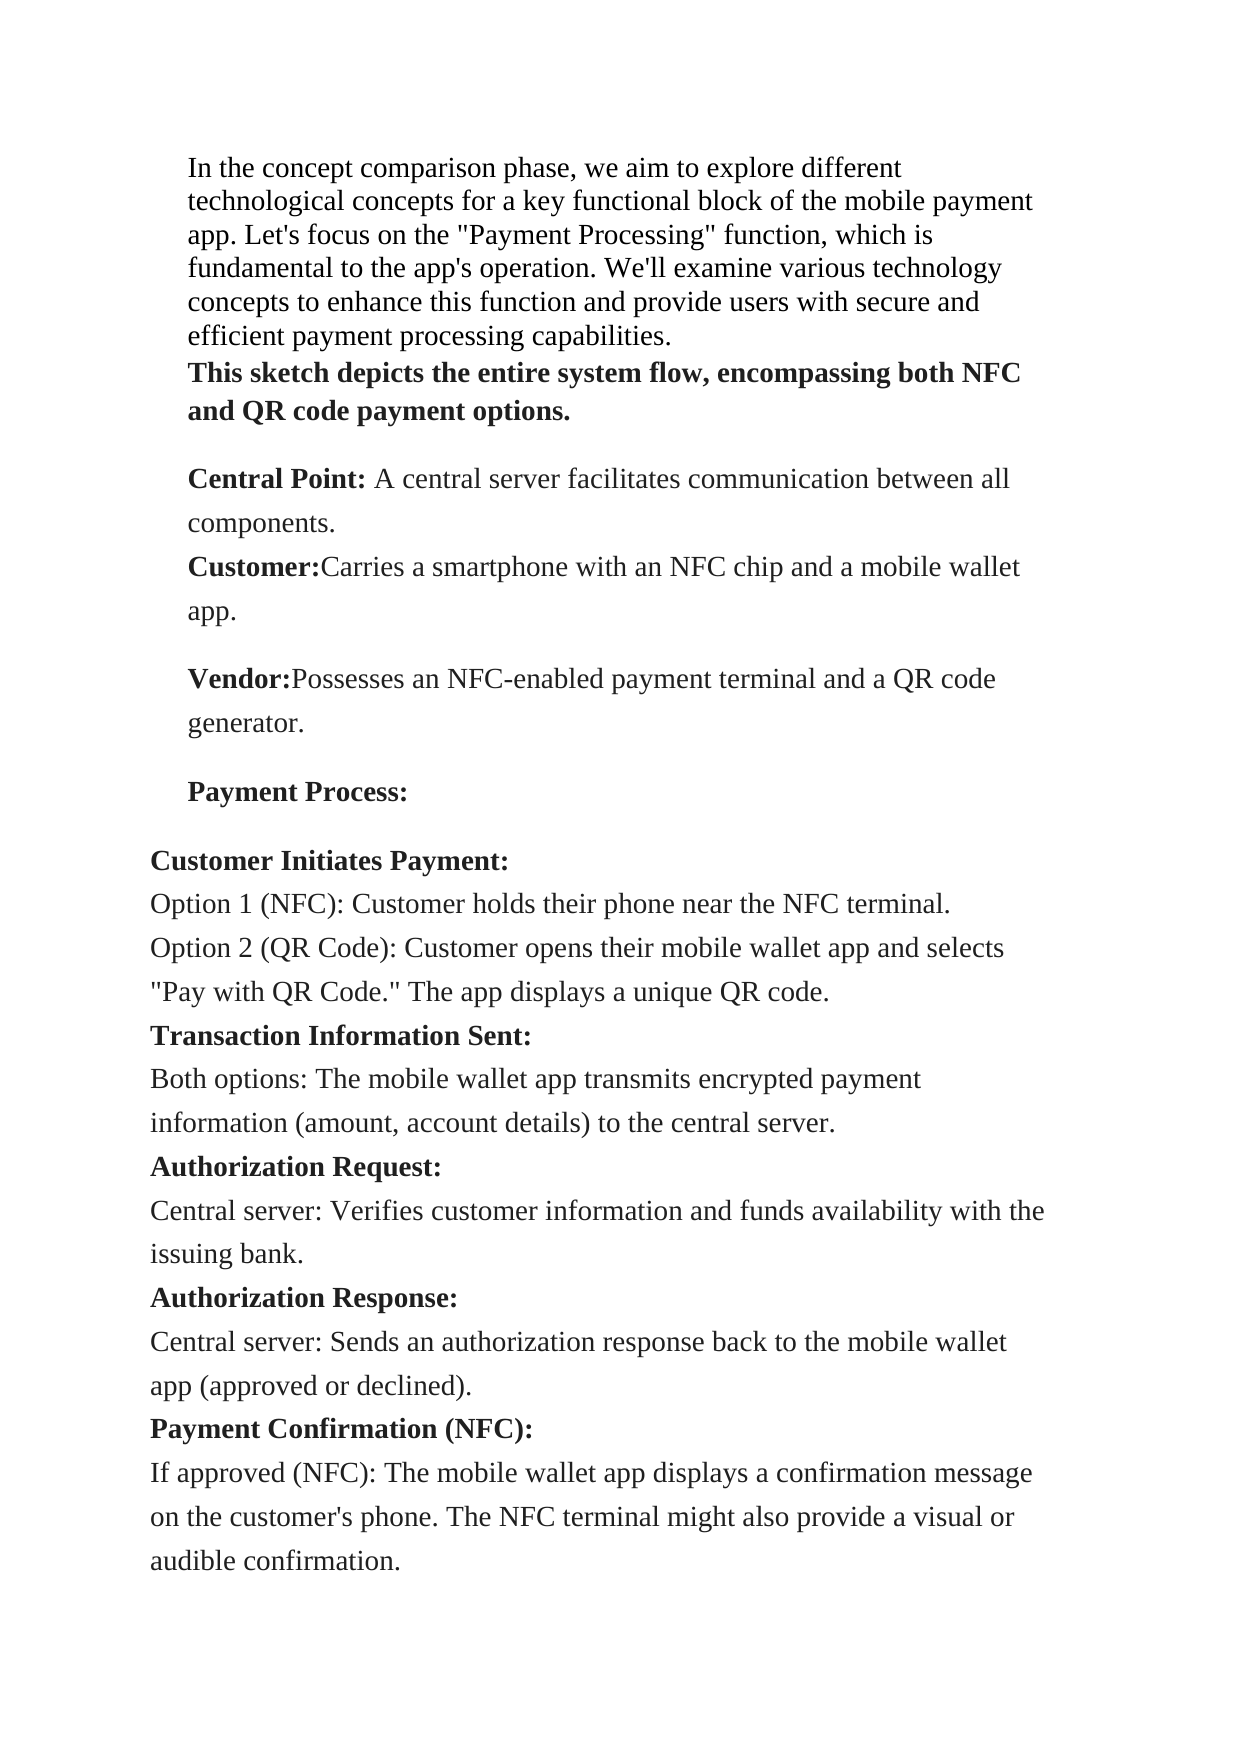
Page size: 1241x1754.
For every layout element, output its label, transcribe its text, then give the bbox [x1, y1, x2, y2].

list Central server: Sends an authorization response back to the mobile wallet app (approved or declined). [150, 1314, 1053, 1401]
list Customer Initiates Payment: [150, 832, 1053, 876]
text In the concept comparison phase, we aim to explore different technological concepts for a key functional block of the mobile payment app. Let's focus on the "Payment Processing" function, which is fundamental to the app's operation. We'll examine various technology concepts to enhance this function and provide users with secure and efficient payment processing capabilities. [187, 150, 1053, 351]
text Vendor:Possesses an NFC-enabled payment terminal and a QR code generator. [187, 651, 1053, 739]
text Payment Process: [187, 764, 1053, 807]
list Authorization Response: [150, 1270, 1053, 1314]
list If approved (NFC): The mobile wallet app displays a confirmation message on the customer's phone. The NFC terminal might also provide a visual or audible confirmation. [150, 1445, 1053, 1576]
list Authorization Request: [150, 1139, 1053, 1182]
list Central server: Verifies customer information and funds availability with the issuing bank. [150, 1182, 1053, 1270]
list Transaction Information Sent: [150, 1007, 1053, 1051]
list Option 2 (QR Code): Customer opens their mobile wallet app and selects "Pay with QR Code." The app displays a unique QR code. [150, 920, 1053, 1007]
list Option 1 (NFC): Customer holds their phone near the NFC terminal. [150, 876, 1053, 920]
text Central Point: A central server facilitates communication between all components. Customer:Carries a smartphone with an NFC chip and a mobile wallet app. [187, 451, 1053, 626]
list Both options: The mobile wallet app transmits encrypted payment information (amount, account details) to the central server. [150, 1051, 1053, 1139]
subtitle This sketch depicts the entire system flow, encompassing both NFC and QR code payment options. [187, 351, 1053, 426]
list Payment Confirmation (NFC): [150, 1401, 1053, 1445]
